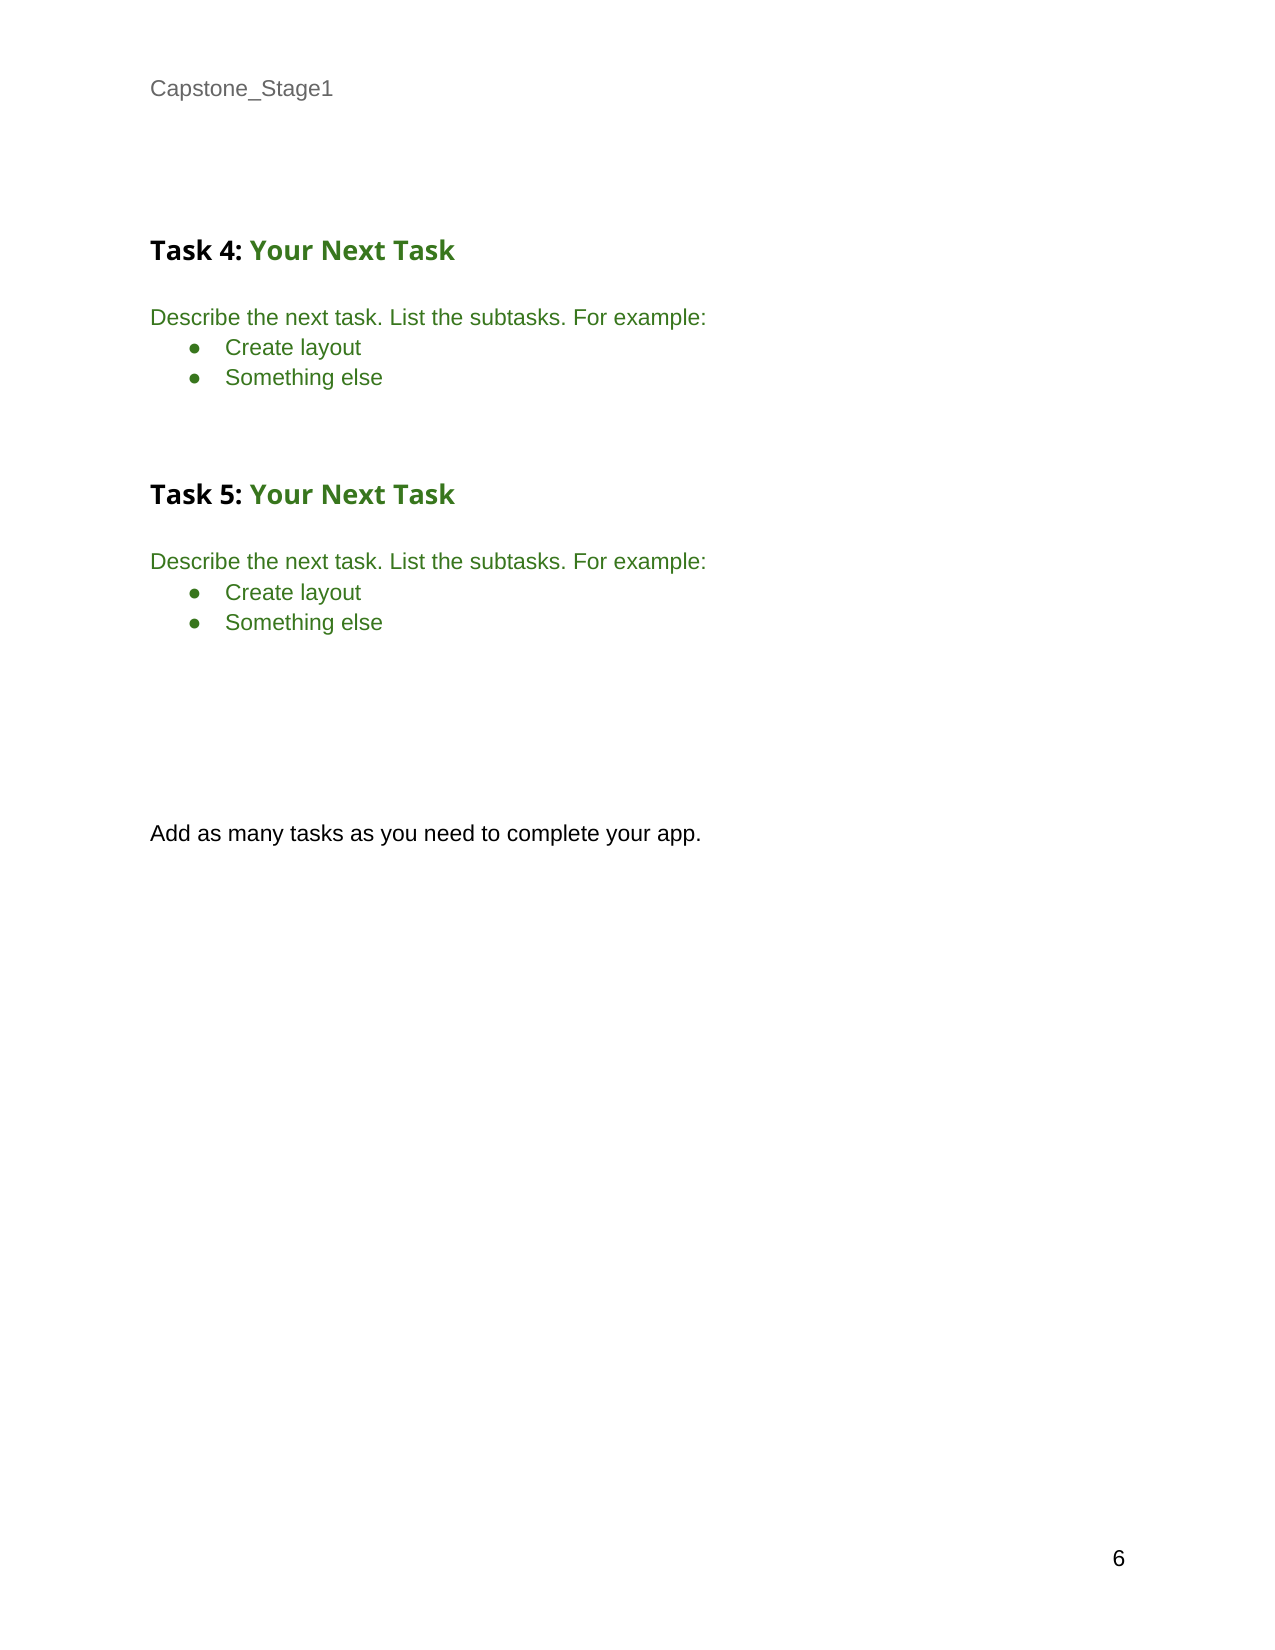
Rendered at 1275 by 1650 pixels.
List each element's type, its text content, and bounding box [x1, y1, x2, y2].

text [150, 304, 1125, 330]
text Describe the next task. List the subtasks. For example: [150, 548, 1125, 575]
list Something else [187, 609, 1125, 635]
text Add as many tasks as you need to complete your app. [150, 820, 1125, 847]
list Create layout [187, 578, 1125, 605]
list Something else [187, 364, 1125, 391]
list Create layout [187, 334, 1125, 360]
subtitle Task 5: Your Next Task [150, 476, 1125, 513]
subtitle Task 4: Your Next Task [150, 231, 1125, 268]
